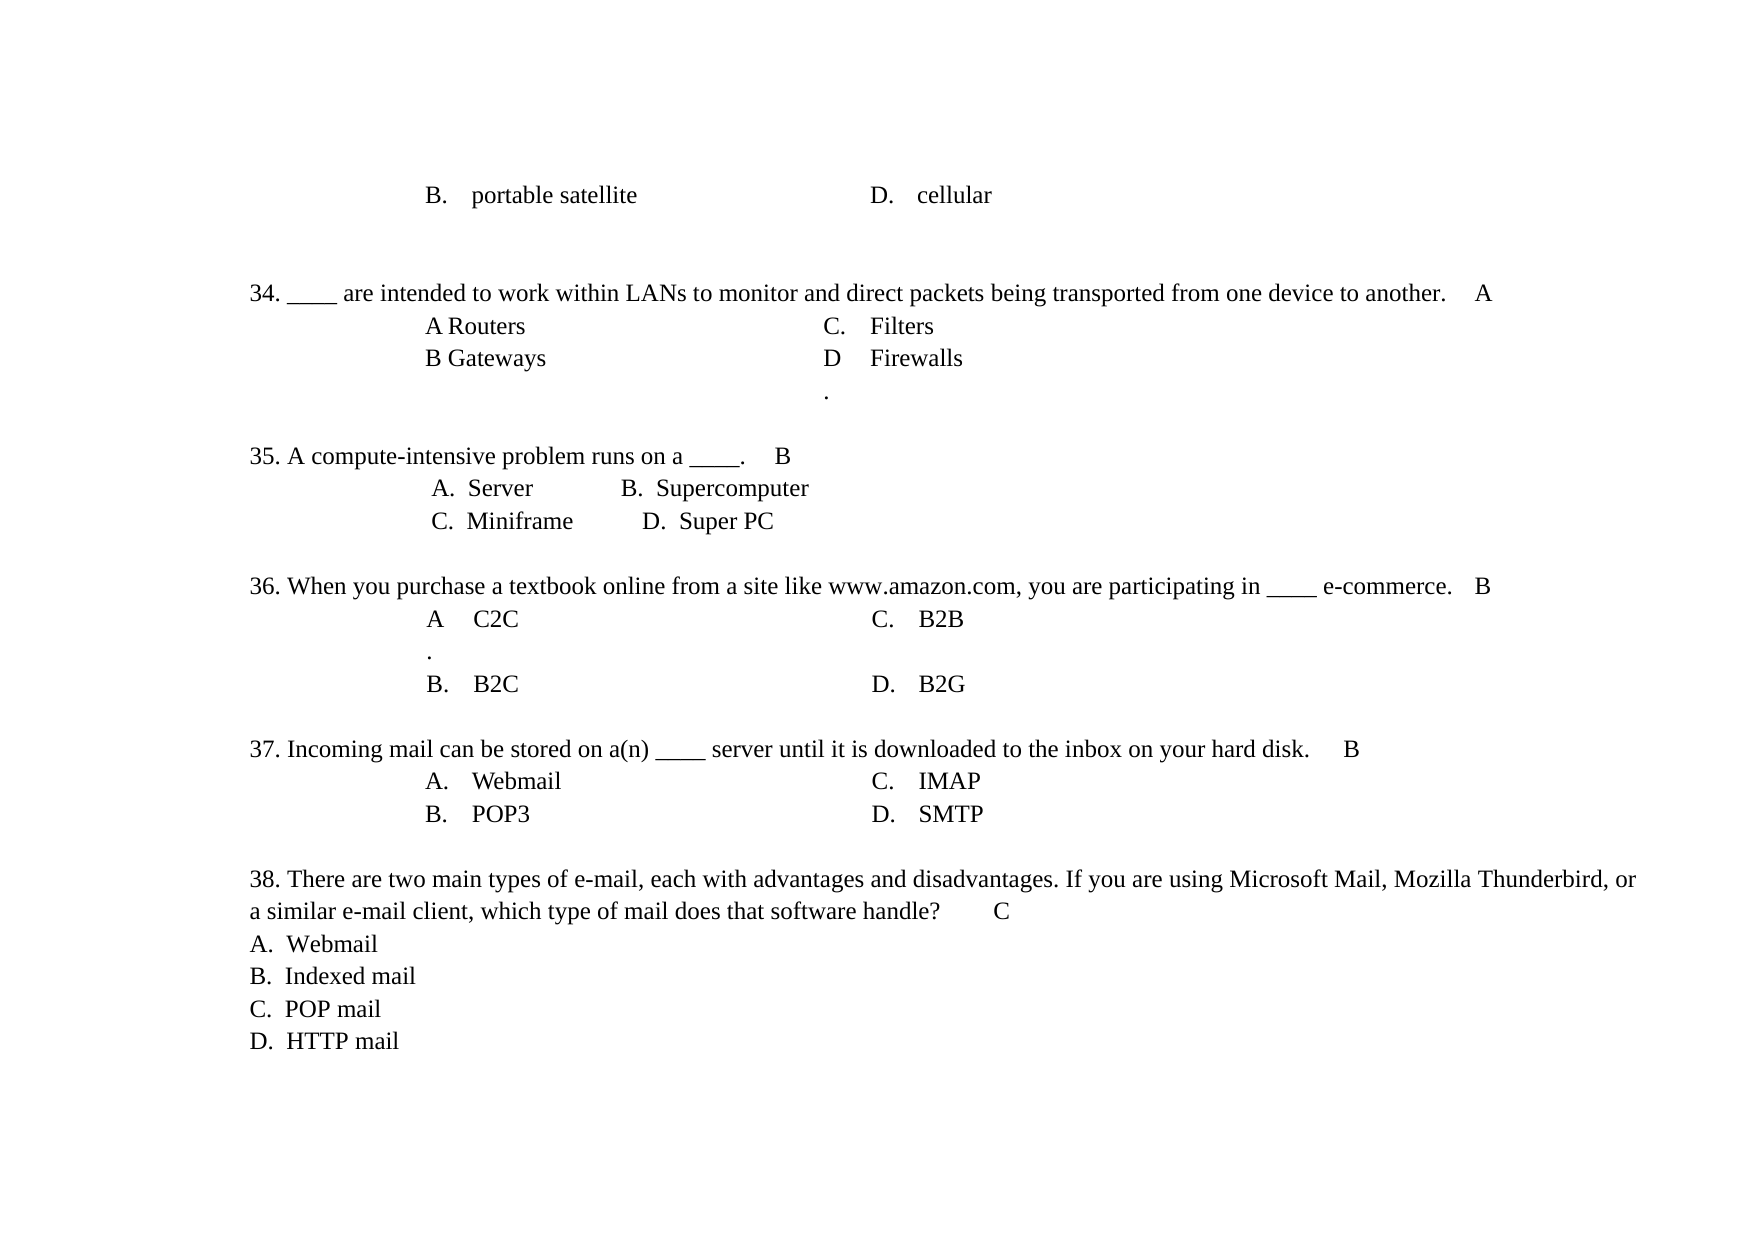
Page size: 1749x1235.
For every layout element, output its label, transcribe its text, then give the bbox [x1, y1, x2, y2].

table_cell B Gateways [414, 341, 812, 406]
text 35. A compute-intensive problem runs on a ____. B [249, 439, 1638, 471]
table_cell Firewalls [859, 341, 1171, 406]
table_header A. Server B. Supercomputer C. Miniframe D. Super PC [420, 471, 1357, 537]
text D. HTTP mail [249, 1024, 1638, 1057]
table_header Webmail [460, 765, 860, 797]
table_cell B2G [907, 667, 1142, 699]
text 34. ____ are intended to work within LANs to monitor and direct packets being transported from one device to another. A [249, 276, 1638, 309]
table_cell portable satellite [460, 178, 859, 244]
table_cell POP3 [460, 797, 860, 829]
table_cell B. [415, 667, 462, 699]
table_header C2C [462, 602, 860, 667]
table_header A. [414, 765, 460, 797]
table_cell B2C [462, 667, 860, 699]
table_header A Routers [414, 309, 812, 341]
table_cell B. [414, 178, 460, 244]
text 37. Incoming mail can be stored on a(n) ____ server until it is downloaded to the inbox on your hard disk. B [249, 732, 1638, 764]
table_cell D. [812, 341, 859, 406]
text C. POP mail [249, 992, 1638, 1024]
table_header C. [860, 602, 907, 667]
table_cell SMTP [907, 797, 1142, 829]
table_cell cellular [906, 178, 1140, 244]
table_cell D. [859, 178, 906, 244]
text B. Indexed mail [249, 959, 1638, 992]
table_header IMAP [907, 765, 1142, 797]
table_header A. [415, 602, 462, 667]
table_cell D. [860, 797, 907, 829]
table_header Filters [859, 309, 1171, 341]
text 38. There are two main types of e-mail, each with advantages and disadvantages. If you are using Microsoft Mail, Mozilla Thunderbird, or a similar e-mail client, which type of mail does that software handle? C [249, 862, 1638, 927]
table_header C. [812, 309, 859, 341]
table_cell B. [414, 797, 460, 829]
table_header C. [860, 765, 907, 797]
table_header B2B [907, 602, 1142, 667]
text 36. When you purchase a textbook online from a site like www.amazon.com, you are participating in ____ e-commerce. B [249, 569, 1638, 602]
text A. Webmail [249, 927, 1638, 959]
table_cell D. [860, 667, 907, 699]
